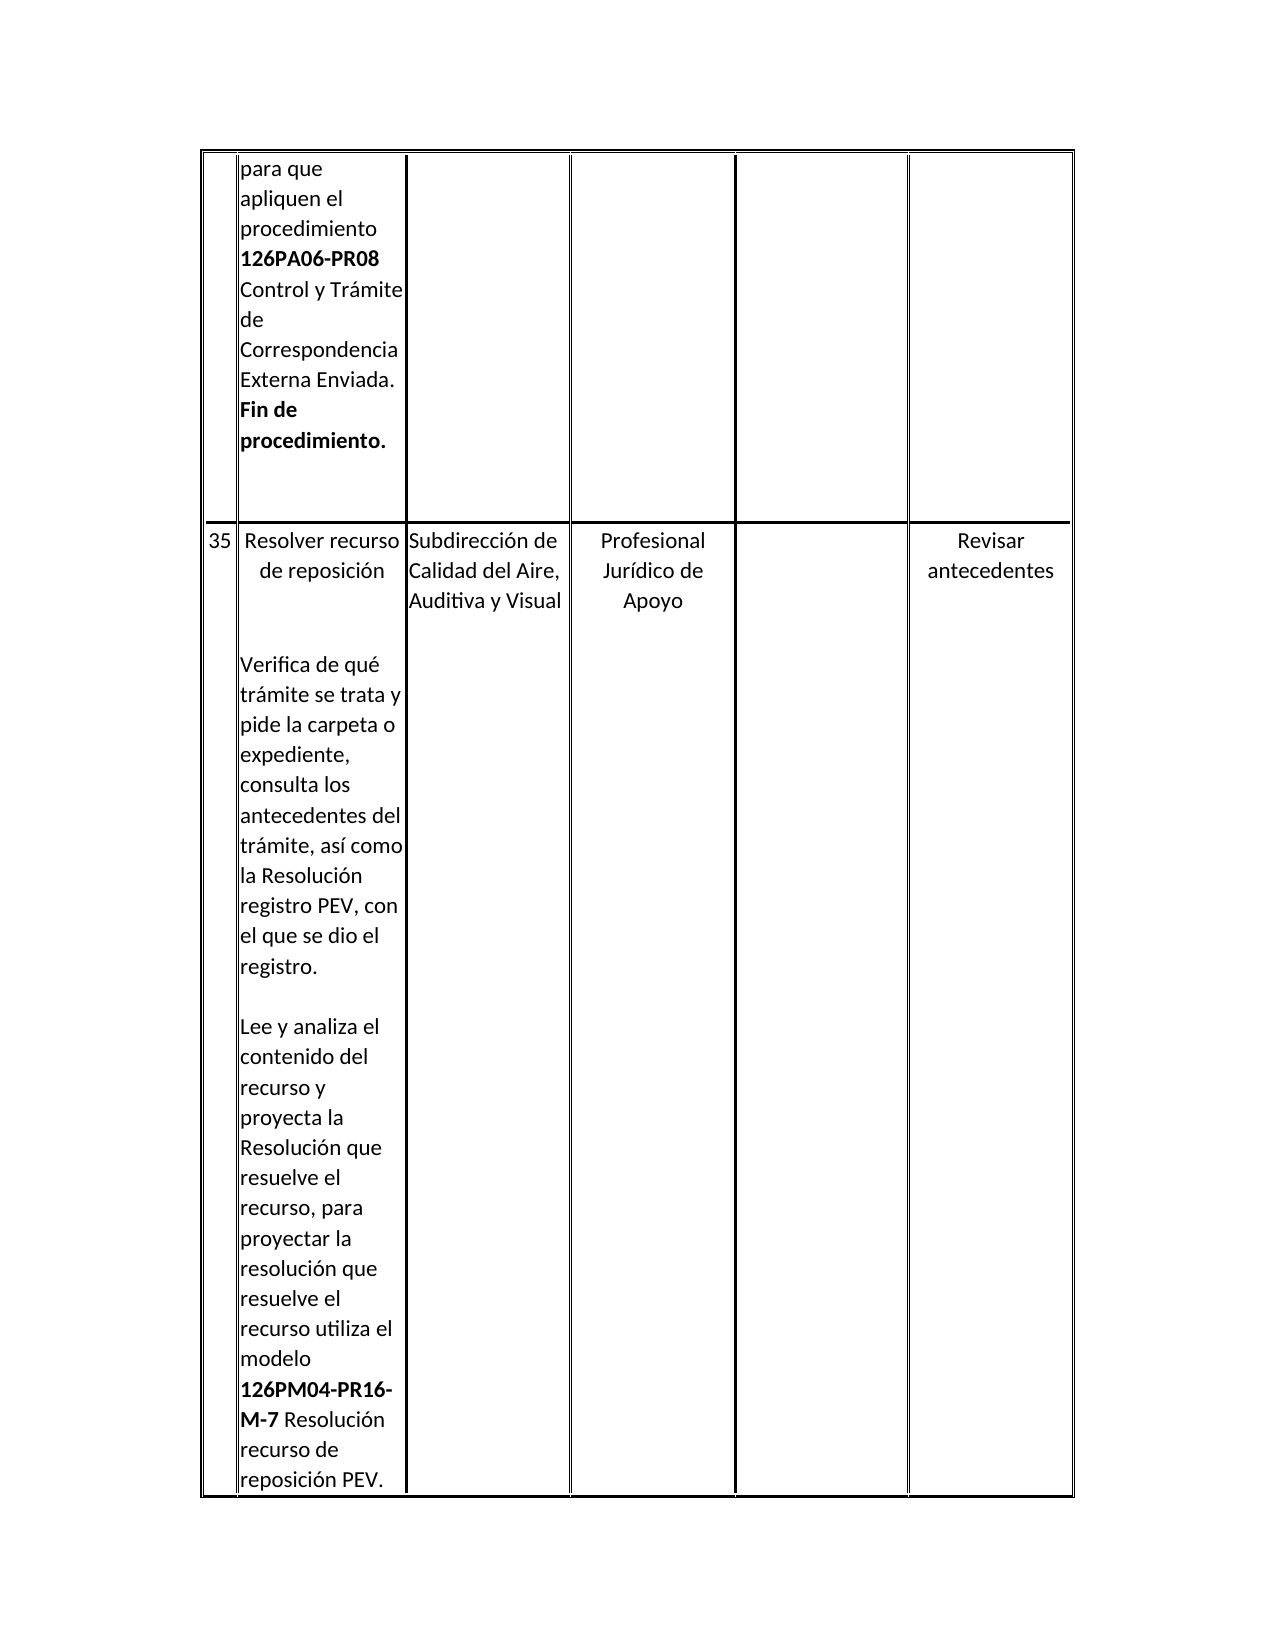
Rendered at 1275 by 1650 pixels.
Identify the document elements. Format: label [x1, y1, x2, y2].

table_cell [204, 153, 1072, 1495]
